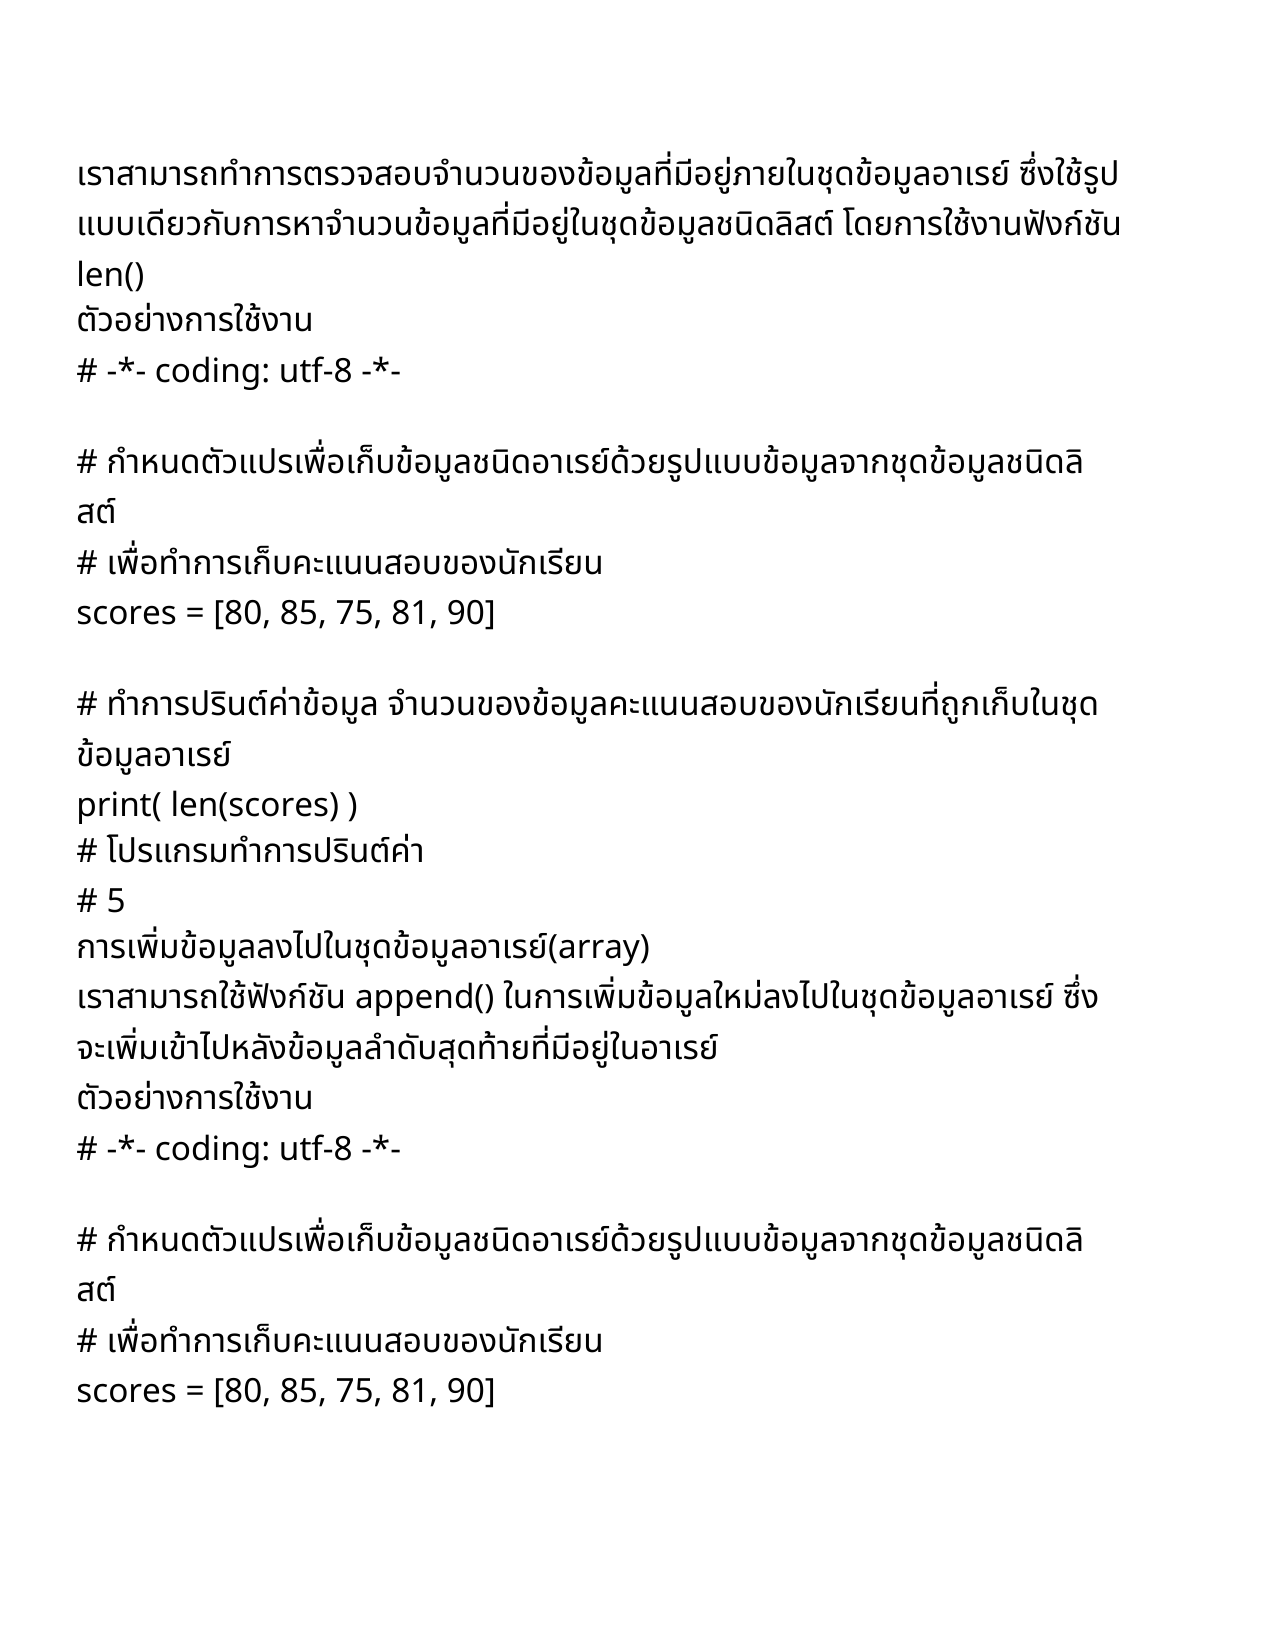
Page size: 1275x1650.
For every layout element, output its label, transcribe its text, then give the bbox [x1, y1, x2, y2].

text # ทำการปรินต์ค่าข้อมูล จำนวนของข้อมูลคะแนนสอบของนักเรียนที่ถูกเก็บในชุดข้อมูลอาเรย์ [76, 680, 1125, 781]
text # เพื่อทำการเก็บคะแนนสอบของนักเรียน [76, 538, 1125, 589]
text # 5 [76, 877, 1125, 922]
text ตัวอย่างการใช้งาน [76, 1074, 1125, 1124]
text การเพิ่มข้อมูลลงไปในชุดข้อมูลอาเรย์(array) [76, 922, 1125, 973]
text scores = [80, 85, 75, 81, 90] [76, 589, 1125, 634]
text # เพื่อทำการเก็บคะแนนสอบของนักเรียน [76, 1316, 1125, 1367]
text เราสามารถใช้ฟังก์ชัน append() ในการเพิ่มข้อมูลใหม่ลงไปในชุดข้อมูลอาเรย์ ซึ่งจะเพิ่มเข้าไปหลังข้อมูลลำดับสุดท้ายที่มีอยู่ในอาเรย์ [76, 973, 1125, 1074]
text print( len(scores) ) [76, 781, 1125, 826]
text # -*- coding: utf-8 -*- [76, 1124, 1125, 1170]
text # กำหนดตัวแปรเพื่อเก็บข้อมูลชนิดอาเรย์ด้วยรูปแบบข้อมูลจากชุดข้อมูลชนิดลิสต์ [76, 1215, 1125, 1316]
text เราสามารถทำการตรวจสอบจำนวนของข้อมูลที่มีอยู่ภายในชุดข้อมูลอาเรย์ ซึ่งใช้รูปแบบเดียวกับการหาจำนวนข้อมูลที่มีอยู่ในชุดข้อมูลชนิดลิสต์ โดยการใช้งานฟังก์ชัน len() [76, 150, 1125, 296]
text # -*- coding: utf-8 -*- [76, 347, 1125, 392]
text ตัวอย่างการใช้งาน [76, 296, 1125, 347]
text # โปรแกรมทำการปรินต์ค่า [76, 826, 1125, 877]
text # กำหนดตัวแปรเพื่อเก็บข้อมูลชนิดอาเรย์ด้วยรูปแบบข้อมูลจากชุดข้อมูลชนิดลิสต์ [76, 437, 1125, 538]
text scores = [80, 85, 75, 81, 90] [76, 1367, 1125, 1412]
